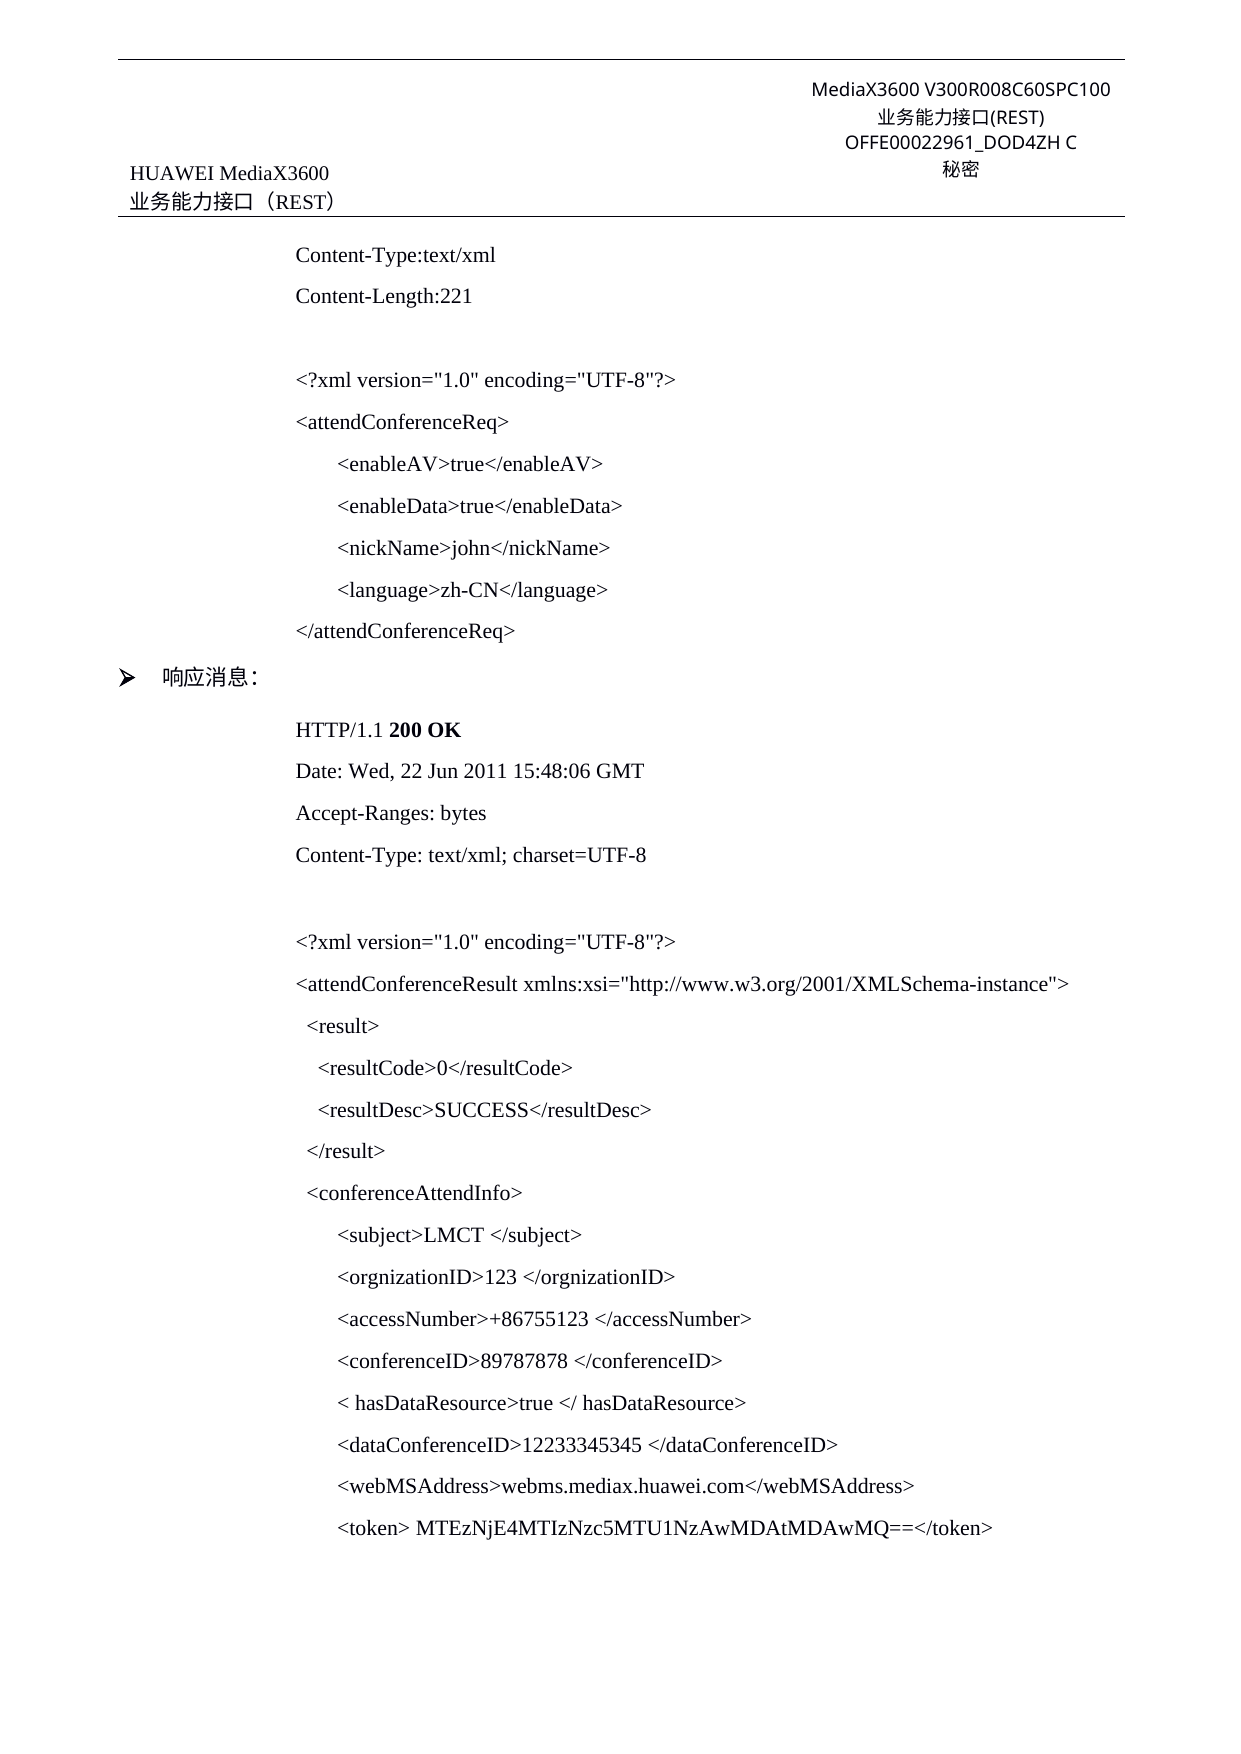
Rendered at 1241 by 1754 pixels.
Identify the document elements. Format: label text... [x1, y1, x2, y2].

text <attendConferenceResult xmlns:xsi="http://www.w3.org/2001/XMLSchema-instance"> [295, 971, 1122, 996]
text < hasDataResource>true </ hasDataResource> [295, 1390, 1122, 1415]
text <resultCode>0</resultCode> [295, 1055, 1122, 1080]
text Date: Wed, 22 Jun 2011 15:48:06 GMT [295, 758, 1122, 784]
text <webMSAddress>webms.mediax.huawei.com</webMSAddress> [295, 1473, 1122, 1499]
text <orgnizationID>123 </orgnizationID> [295, 1264, 1122, 1289]
text <?xml version="1.0" encoding="UTF-8"?> [295, 367, 1122, 392]
text </result> [295, 1138, 1122, 1164]
text <conferenceAttendInfo> [295, 1180, 1122, 1206]
text Accept-Ranges: bytes [295, 800, 1122, 826]
text <enableData>true</enableData> [295, 493, 1122, 518]
text <nickName>john</nickName> [295, 535, 1122, 560]
text HTTP/1.1 200 OK [295, 717, 1122, 742]
text <resultDesc>SUCCESS</resultDesc> [295, 1097, 1122, 1122]
text <dataConferenceID>12233345345 </dataConferenceID> [295, 1432, 1122, 1457]
text <attendConferenceReq> [295, 409, 1122, 434]
text </attendConferenceReq> [295, 618, 1122, 644]
text Content-Length:221 [295, 283, 1122, 309]
list 响应消息： [118, 660, 1122, 692]
text Content-Type: text/xml; charset=UTF-8 [295, 842, 1122, 867]
text <token> MTEzNjE4MTIzNzc5MTU1NzAwMDAtMDAwMQ==</token> [295, 1515, 1122, 1541]
text <conferenceID>89787878 </conferenceID> [295, 1348, 1122, 1373]
text <accessNumber>+86755123 </accessNumber> [295, 1306, 1122, 1331]
text <result> [295, 1013, 1122, 1038]
text <?xml version="1.0" encoding="UTF-8"?> [295, 929, 1122, 954]
text Content-Type:text/xml [295, 242, 1122, 267]
text <enableAV>true</enableAV> [295, 451, 1122, 476]
text <subject>LMCT </subject> [295, 1222, 1122, 1247]
text <language>zh-CN</language> [295, 577, 1122, 602]
